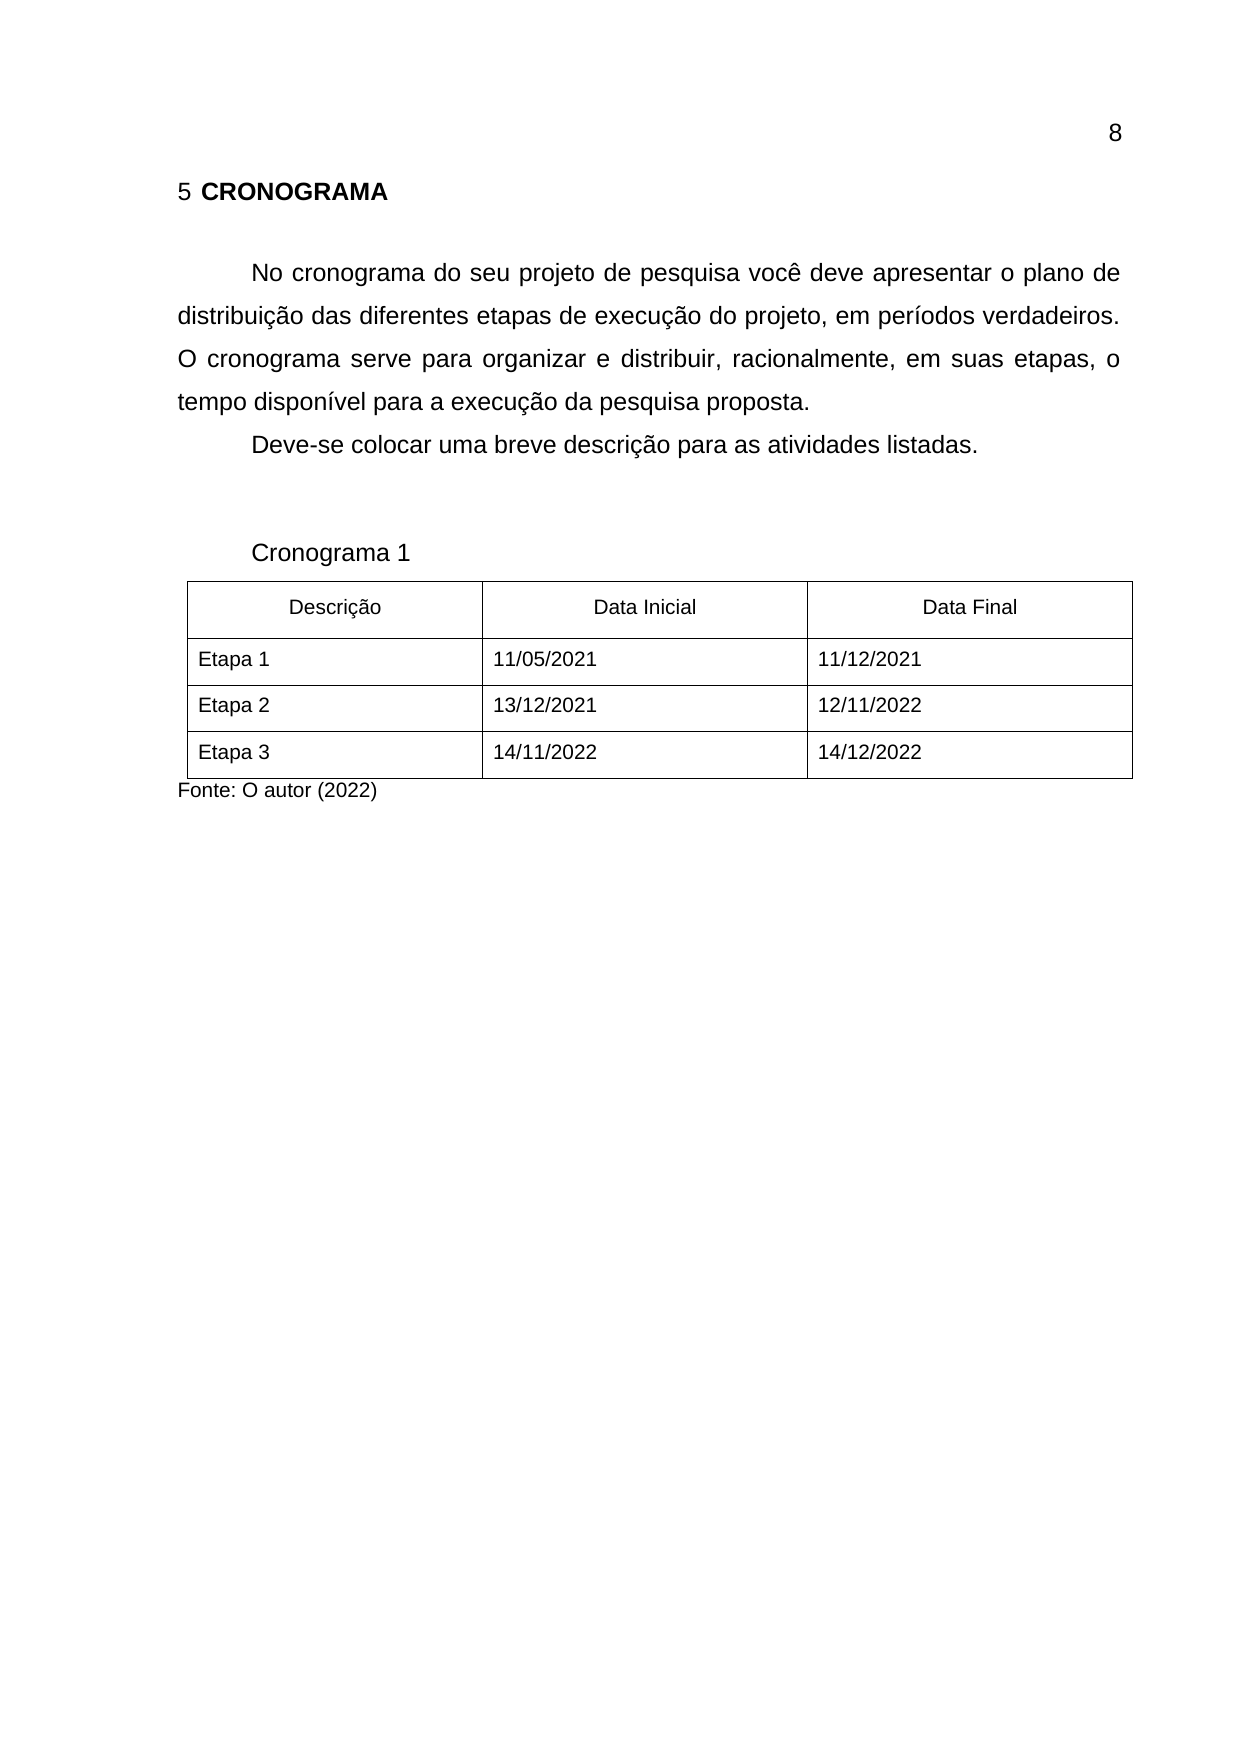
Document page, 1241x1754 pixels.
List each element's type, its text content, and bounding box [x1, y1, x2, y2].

table_cell Etapa 1 [188, 639, 482, 685]
table_cell 12/11/2022 [808, 686, 1132, 731]
text Fonte: O autor (2022) [177, 778, 1122, 802]
title Cronograma [177, 177, 1122, 206]
table_cell 11/05/2021 [483, 639, 807, 685]
table_cell 14/11/2022 [483, 732, 807, 778]
text No cronograma do seu projeto de pesquisa você deve apresentar o plano de distribuição das diferentes etapas de execução do projeto, em períodos verdadeiros. O cronograma serve para organizar e distribuir, racionalmente, em suas etapas, o tempo disponível para a execução da pesquisa proposta. [177, 258, 1122, 416]
table_cell 13/12/2021 [483, 686, 807, 731]
table_cell 11/12/2021 [808, 639, 1132, 685]
text Deve-se colocar uma breve descrição para as atividades listadas. [177, 430, 1122, 459]
table_cell Etapa 2 [188, 686, 482, 731]
table_cell 14/12/2022 [808, 732, 1132, 778]
table_header Data Inicial [483, 582, 807, 638]
table_header Descrição [188, 582, 482, 638]
text Cronograma 1 [177, 538, 1122, 567]
table_header Data Final [808, 582, 1132, 638]
table_cell Etapa 3 [188, 732, 482, 778]
